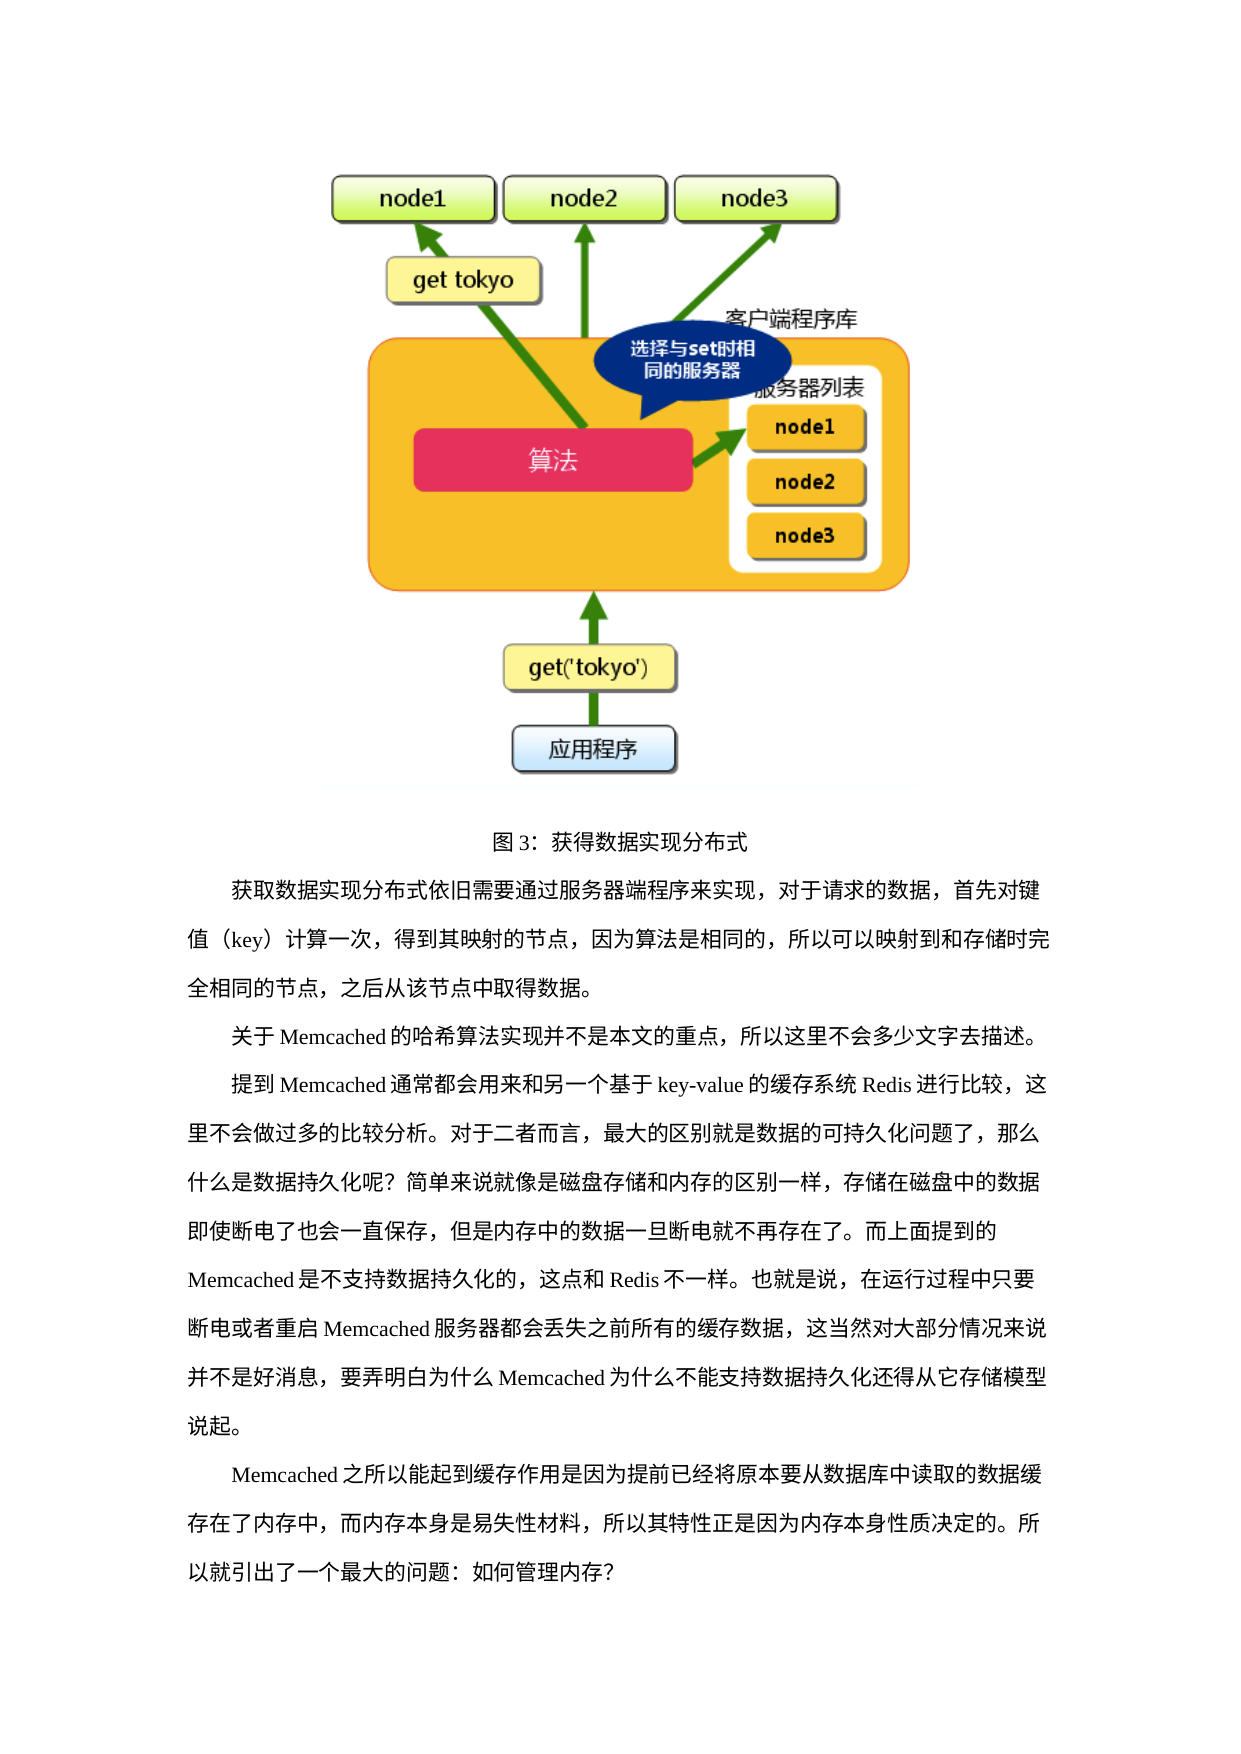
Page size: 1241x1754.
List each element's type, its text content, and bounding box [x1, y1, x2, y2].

picture [319, 162, 921, 787]
text Memcached之所以能起到缓存作用是因为提前已经将原本要从数据库中读取的数据缓存在了内存中，而内存本身是易失性材料，所以其特性正是因为内存本身性质决定的。所以就引出了一个最大的问题：如何管理内存？ [187, 1457, 1053, 1587]
text 获取数据实现分布式依旧需要通过服务器端程序来实现，对于请求的数据，首先对键值（key）计算一次，得到其映射的节点，因为算法是相同的，所以可以映射到和存储时完全相同的节点，之后从该节点中取得数据。 [187, 873, 1053, 1003]
text 提到Memcached通常都会用来和另一个基于key-value的缓存系统Redis进行比较，这里不会做过多的比较分析。对于二者而言，最大的区别就是数据的可持久化问题了，那么什么是数据持久化呢？简单来说就像是磁盘存储和内存的区别一样，存储在磁盘中的数据即使断电了也会一直保存，但是内存中的数据一旦断电就不再存在了。而上面提到的Memcached是不支持数据持久化的，这点和Redis不一样。也就是说，在运行过程中只要断电或者重启Memcached服务器都会丢失之前所有的缓存数据，这当然对大部分情况来说并不是好消息，要弄明白为什么Memcached为什么不能支持数据持久化还得从它存储模型说起。 [187, 1067, 1053, 1441]
text 关于Memcached的哈希算法实现并不是本文的重点，所以这里不会多少文字去描述。 [187, 1019, 1053, 1051]
text 图3：获得数据实现分布式 [187, 824, 1053, 857]
